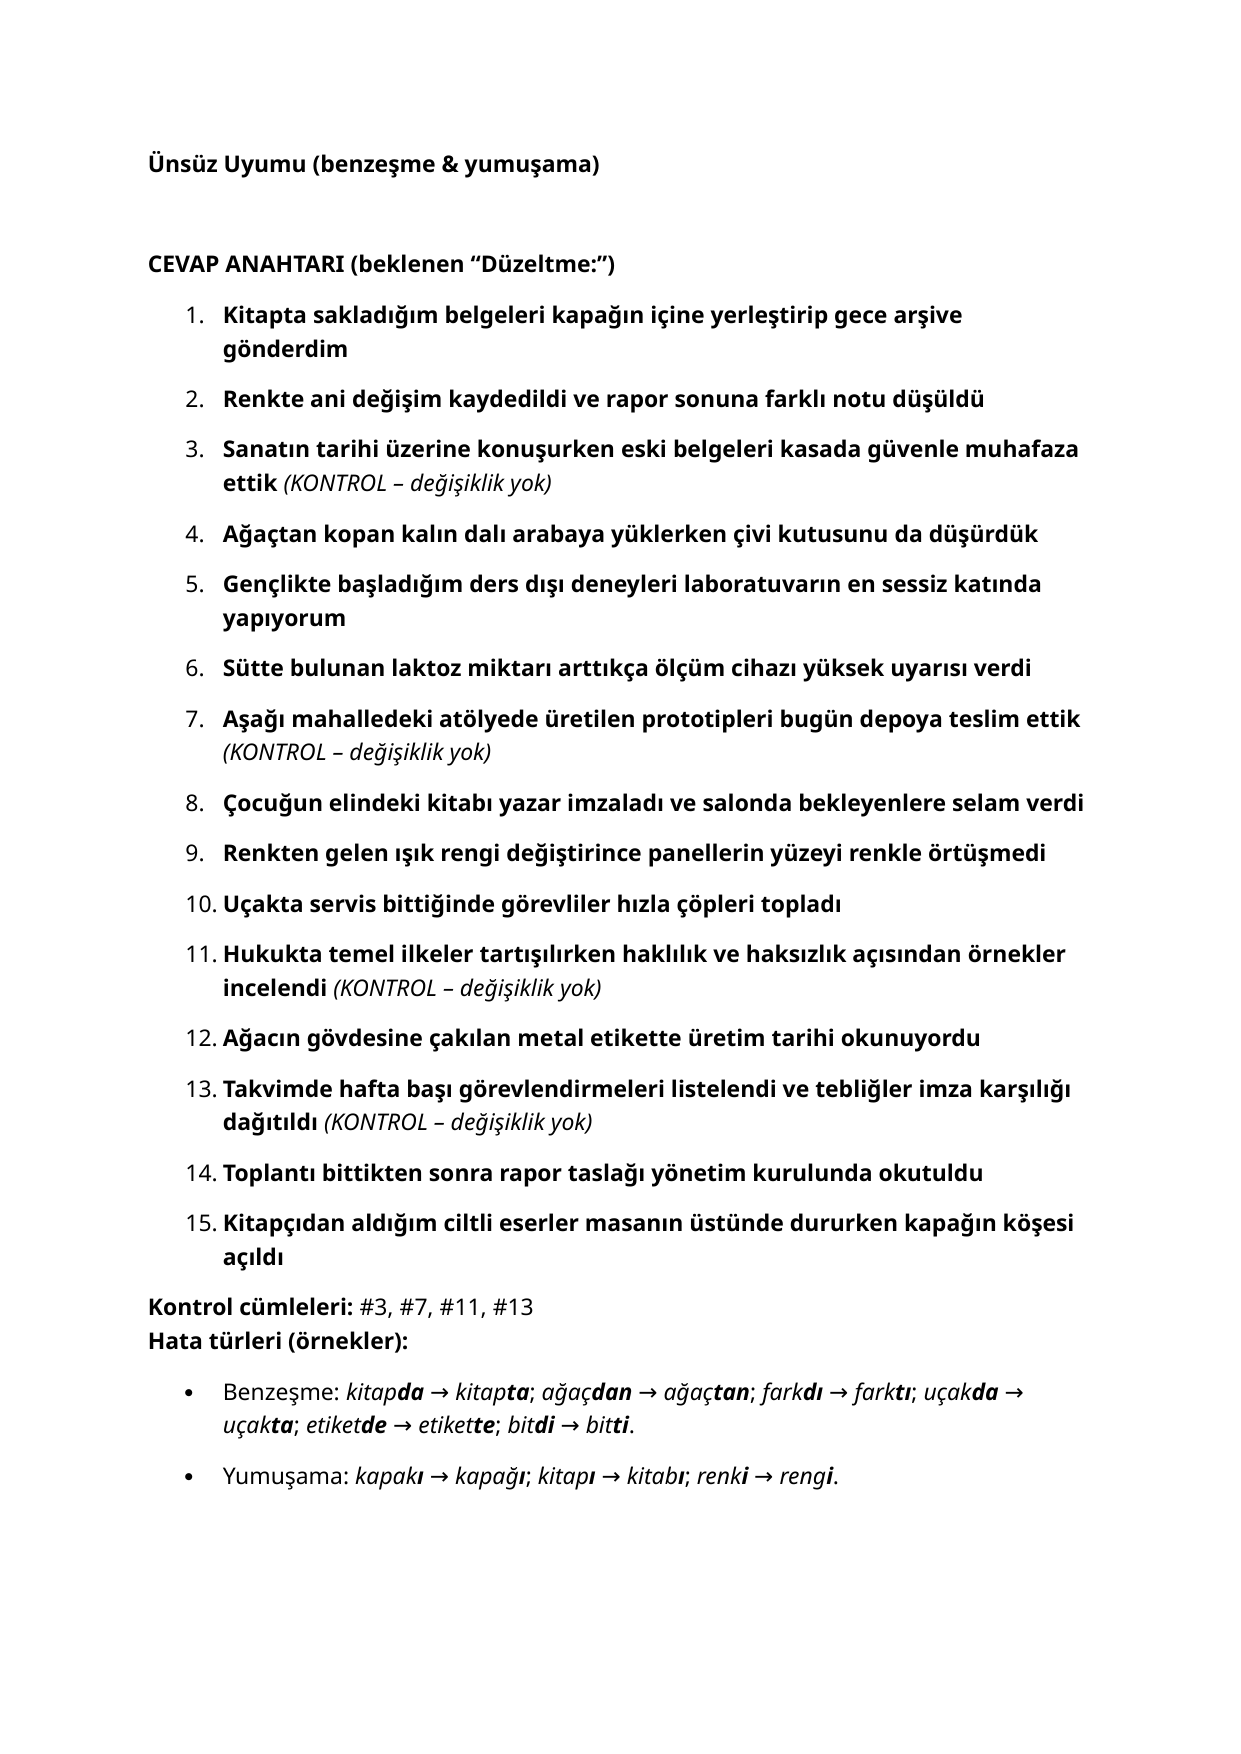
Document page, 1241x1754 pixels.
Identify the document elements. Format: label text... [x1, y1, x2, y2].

list Sanatın tarihi üzerine konuşurken eski belgeleri kasada güvenle muhafaza ettik (KONTROL – değişiklik yok) [185, 433, 1093, 498]
list Hukukta temel ilkeler tartışılırken haklılık ve haksızlık açısından örnekler incelendi (KONTROL – değişiklik yok) [185, 938, 1093, 1003]
list Uçakta servis bittiğinde görevliler hızla çöpleri topladı [185, 888, 1093, 919]
text Kontrol cümleleri: #3, #7, #11, #13 Hata türleri (örnekler): [148, 1291, 1093, 1356]
list Renkte ani değişim kaydedildi ve rapor sonuna farklı notu düşüldü [185, 383, 1093, 414]
list Ağaçtan kopan kalın dalı arabaya yüklerken çivi kutusunu da düşürdük [185, 518, 1093, 549]
list Benzeşme: kitapda → kitapta; ağaçdan → ağaçtan; farkdı → farktı; uçakda → uçakta; etiketde → etikette; bitdi → bitti. [185, 1376, 1093, 1441]
list Aşağı mahalledeki atölyede üretilen prototipleri bugün depoya teslim ettik (KONTROL – değişiklik yok) [185, 703, 1093, 768]
list Toplantı bittikten sonra rapor taslağı yönetim kurulunda okutuldu [185, 1157, 1093, 1188]
list Renkten gelen ışık rengi değiştirince panellerin yüzeyi renkle örtüşmedi [185, 837, 1093, 868]
list Çocuğun elindeki kitabı yazar imzaladı ve salonda bekleyenlere selam verdi [185, 787, 1093, 818]
list Gençlikte başladığım ders dışı deneyleri laboratuvarın en sessiz katında yapıyorum [185, 568, 1093, 633]
list Ağacın gövdesine çakılan metal etikette üretim tarihi okunuyordu [185, 1022, 1093, 1053]
list Yumuşama: kapakı → kapağı; kitapı → kitabı; renki → rengi. [185, 1460, 1093, 1491]
list Kitapta sakladığım belgeleri kapağın içine yerleştirip gece arşive gönderdim [185, 299, 1093, 364]
list Kitapçıdan aldığım ciltli eserler masanın üstünde dururken kapağın köşesi açıldı [185, 1207, 1093, 1272]
text Ünsüz Uyumu (benzeşme & yumuşama) [148, 148, 1093, 179]
list Sütte bulunan laktoz miktarı arttıkça ölçüm cihazı yüksek uyarısı verdi [185, 652, 1093, 683]
text CEVAP ANAHTARI (beklenen “Düzeltme:”) [148, 248, 1093, 280]
list Takvimde hafta başı görevlendirmeleri listelendi ve tebliğler imza karşılığı dağıtıldı (KONTROL – değişiklik yok) [185, 1073, 1093, 1138]
